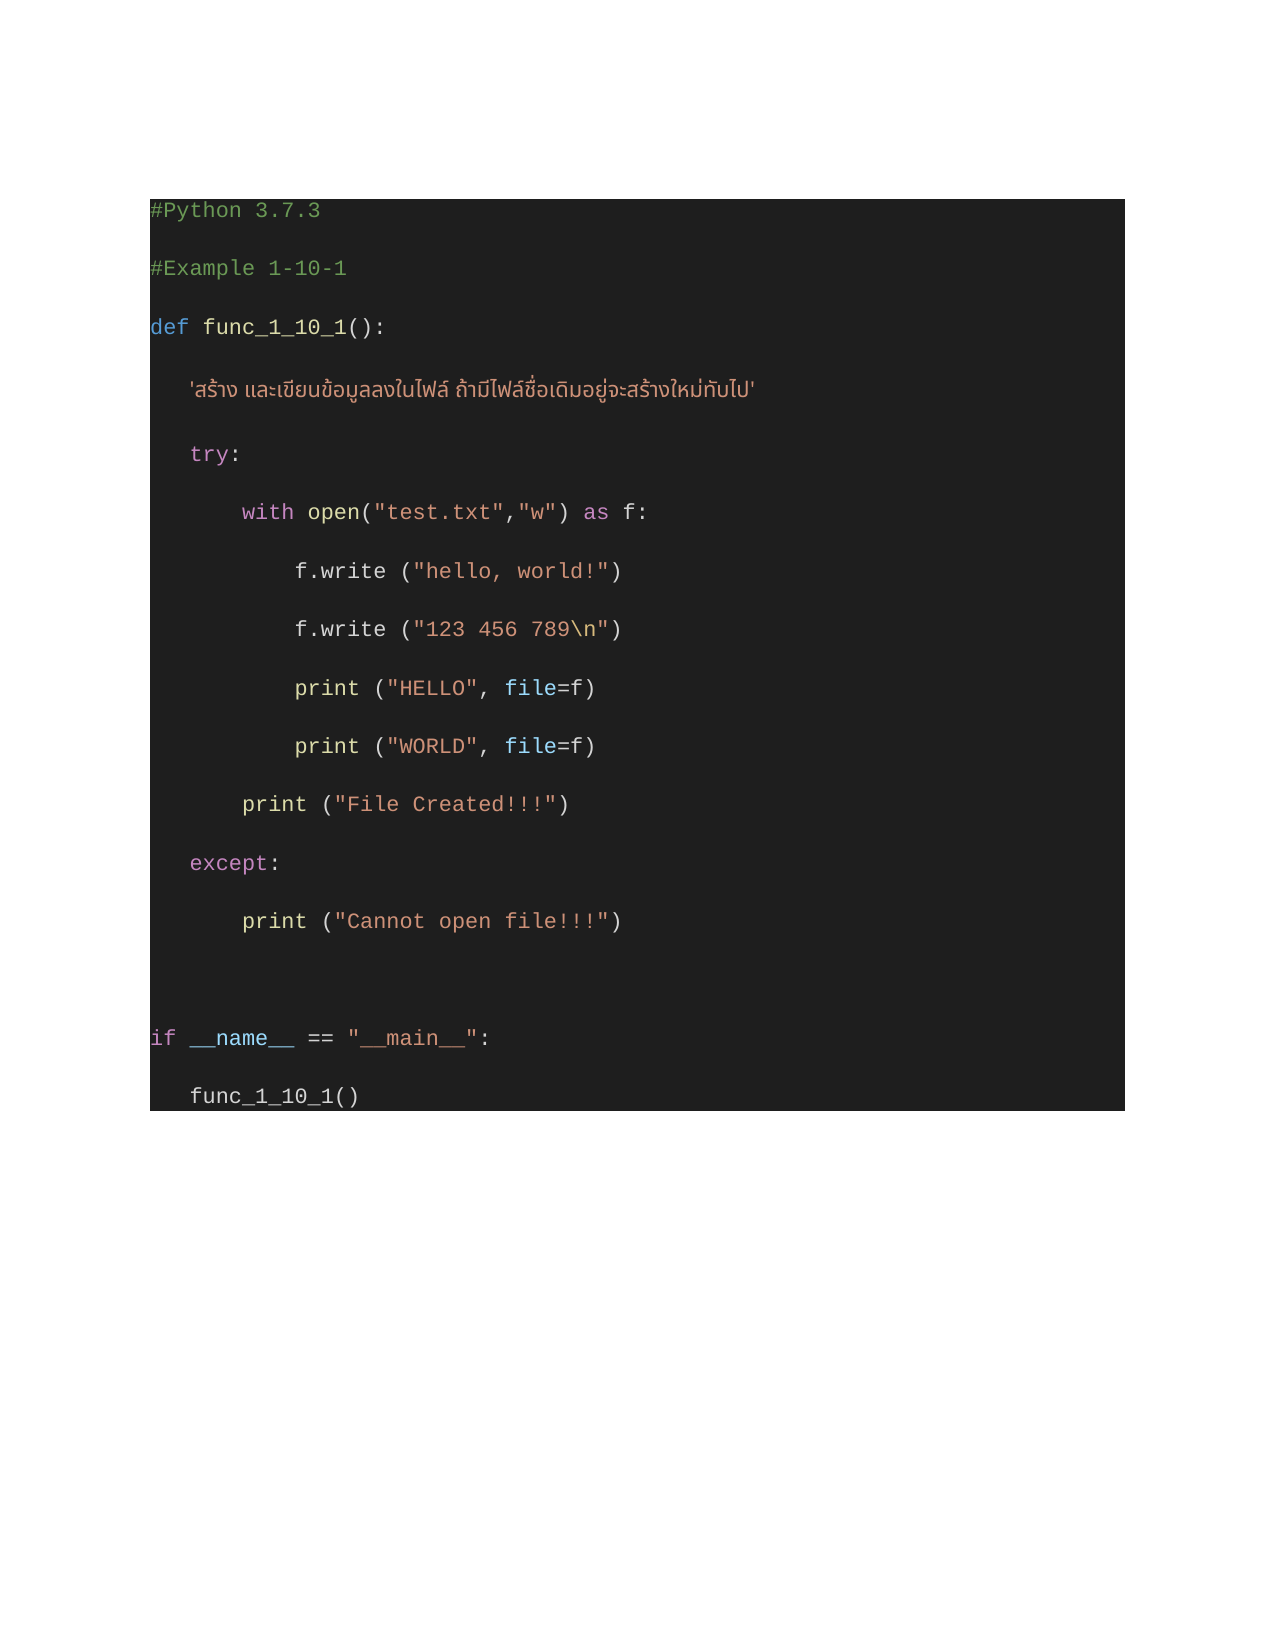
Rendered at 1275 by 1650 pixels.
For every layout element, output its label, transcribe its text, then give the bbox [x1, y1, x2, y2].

text print ("File Created!!!") [150, 793, 1125, 818]
text #Example 1-10-1 [150, 257, 1125, 282]
text 'สร้าง และเขียนข้อมูลลงในไฟล์ ถ้ามีไฟล์ชื่อเดิมอยู่จะสร้างใหม่ทับไป' [150, 374, 1125, 407]
text if __name__ == "__main__": [150, 1027, 1125, 1052]
text f.write ("123 456 789\n") [150, 618, 1125, 643]
text def func_1_10_1(): [150, 316, 1125, 341]
text f.write ("hello, world!") [150, 560, 1125, 584]
text print ("WORLD", file=f) [150, 735, 1125, 760]
text print ("HELLO", file=f) [150, 677, 1125, 701]
text func_1_10_1() [150, 1086, 1125, 1111]
text #Python 3.7.3 [150, 199, 1125, 224]
text print ("Cannot open file!!!") [150, 910, 1125, 935]
text try: [150, 443, 1125, 468]
text with open("test.txt","w") as f: [150, 501, 1125, 526]
text except: [150, 852, 1125, 877]
